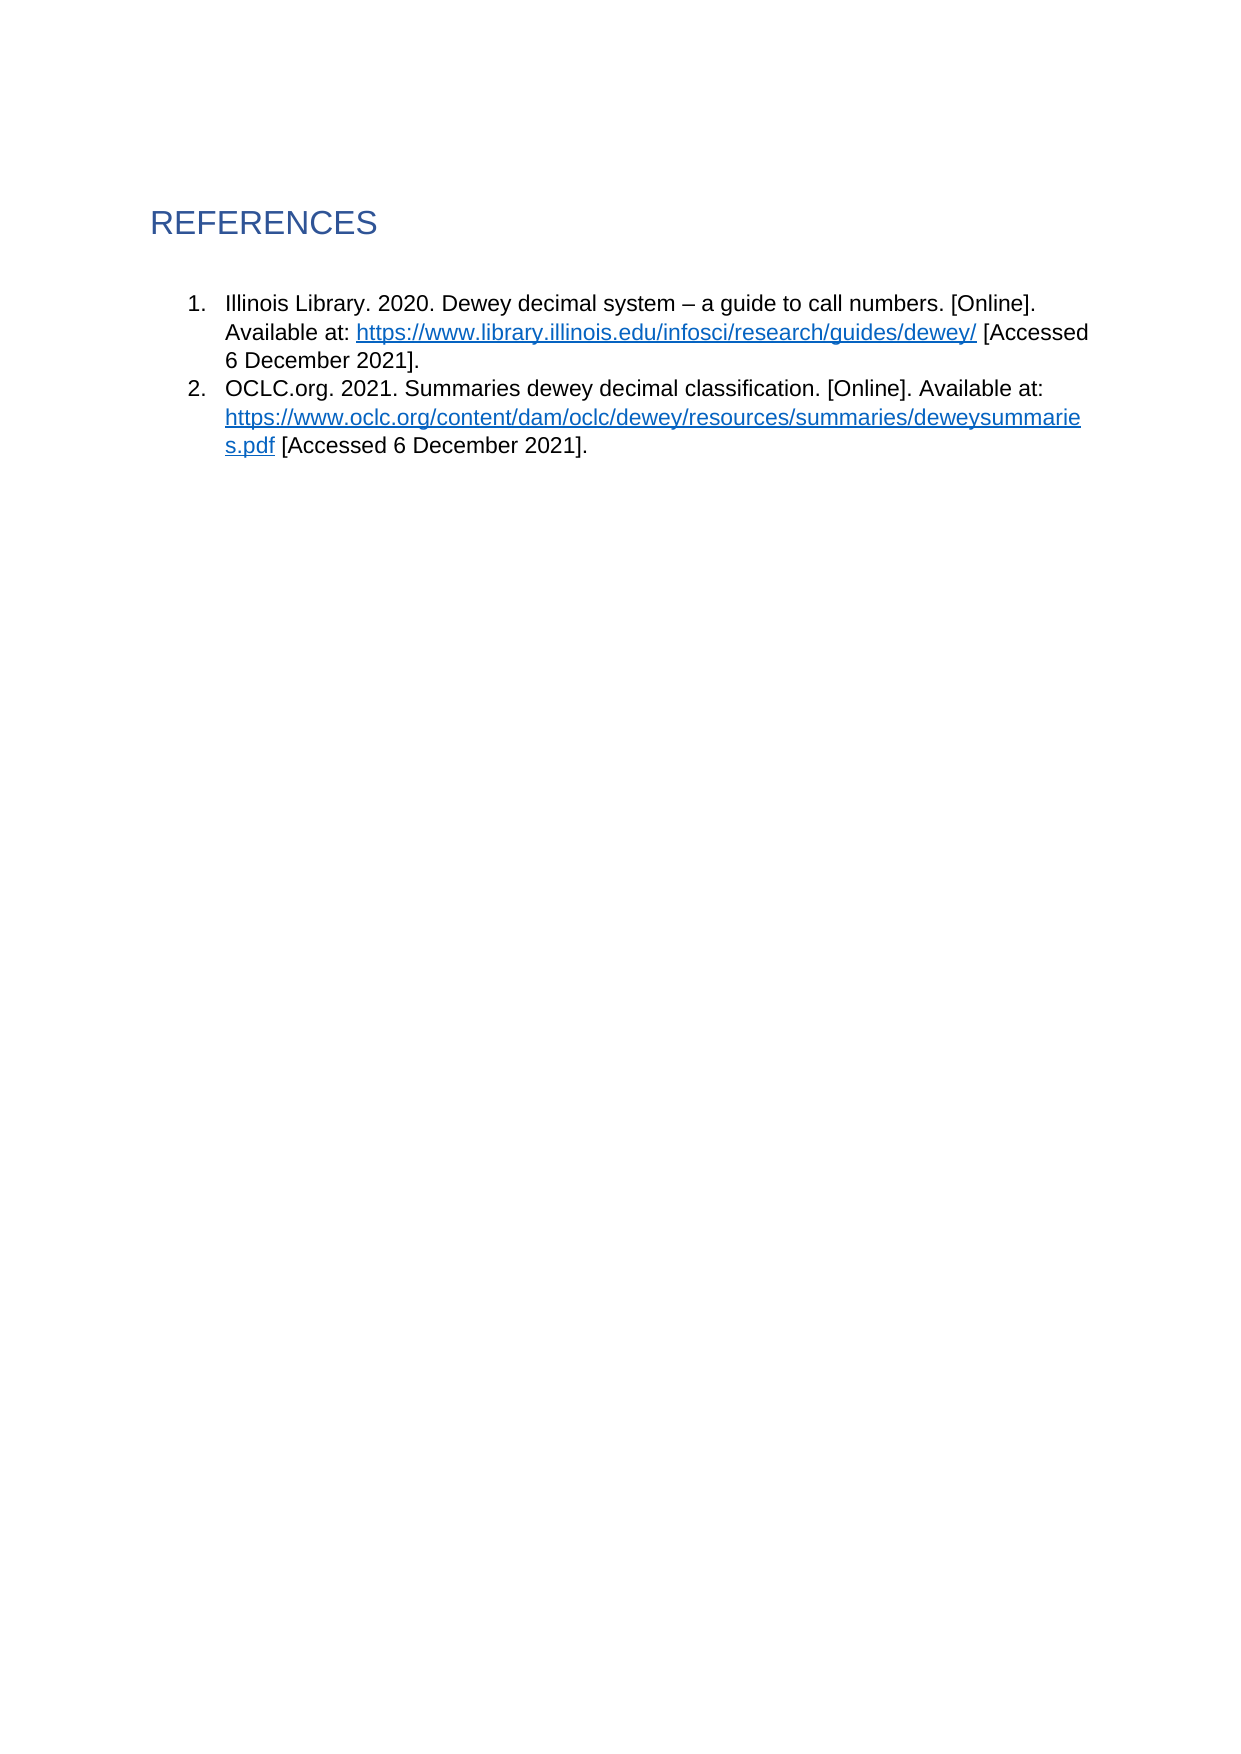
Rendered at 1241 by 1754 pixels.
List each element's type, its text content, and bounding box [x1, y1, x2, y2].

subtitle REFERENCES [150, 203, 1090, 242]
list OCLC.org. 2021. Summaries dewey decimal classification. [Online]. Available at: https://www.oclc.org/content/dam/oclc/dewey/resources/summaries/deweysummaries.pdf [Accessed 6 December 2021]. [187, 375, 1090, 458]
list Illinois Library. 2020. Dewey decimal system – a guide to call numbers. [Online]. Available at: https://www.library.illinois.edu/infosci/research/guides/dewey/ [Accessed 6 December 2021]. [187, 290, 1090, 373]
